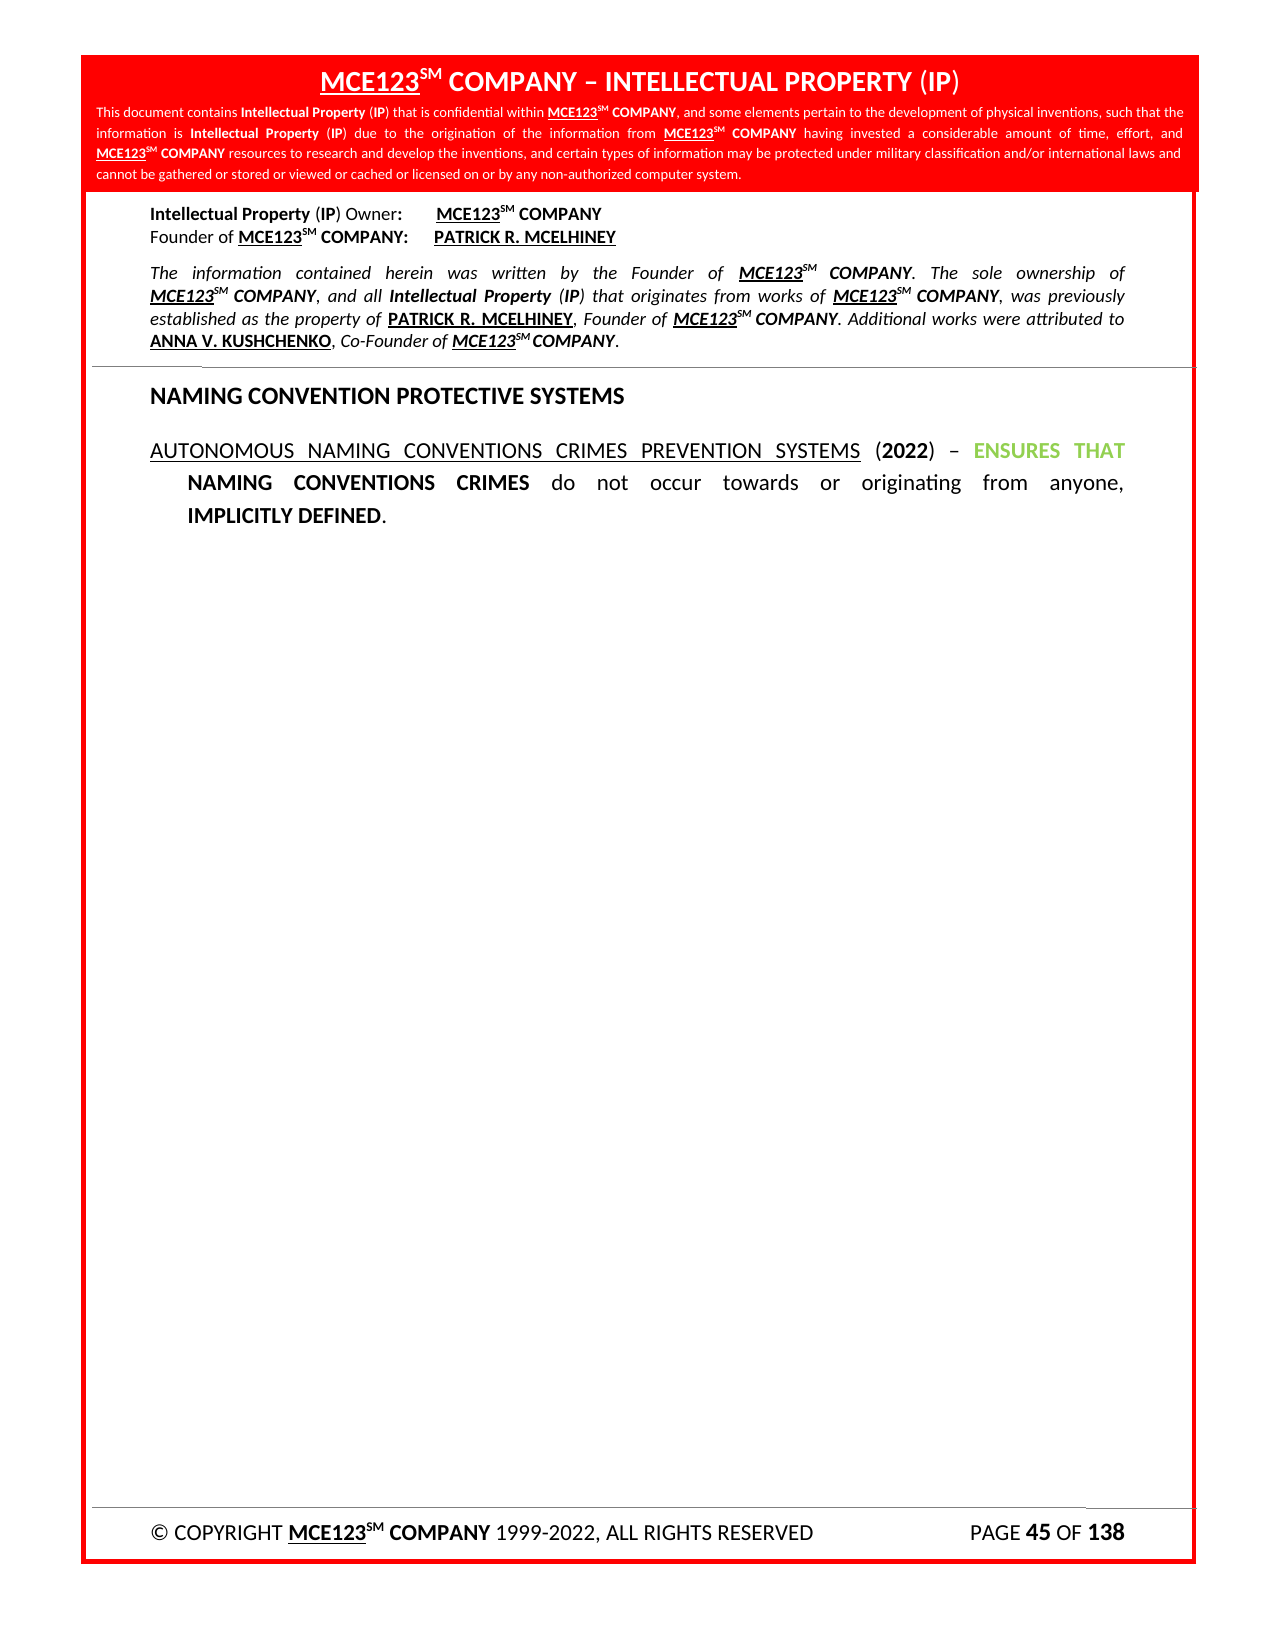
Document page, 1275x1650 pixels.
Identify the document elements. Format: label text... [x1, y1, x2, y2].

text NAMING CONVENTION PROTECTIVE SYSTEMS [150, 381, 1125, 411]
text AUTONOMOUS NAMING CONVENTIONS CRIMES PREVENTION SYSTEMS (2022) – ENSURES THAT NAMING CONVENTIONS CRIMES do not occur towards or originating from anyone, IMPLICITLY DEFINED. [150, 436, 1125, 529]
